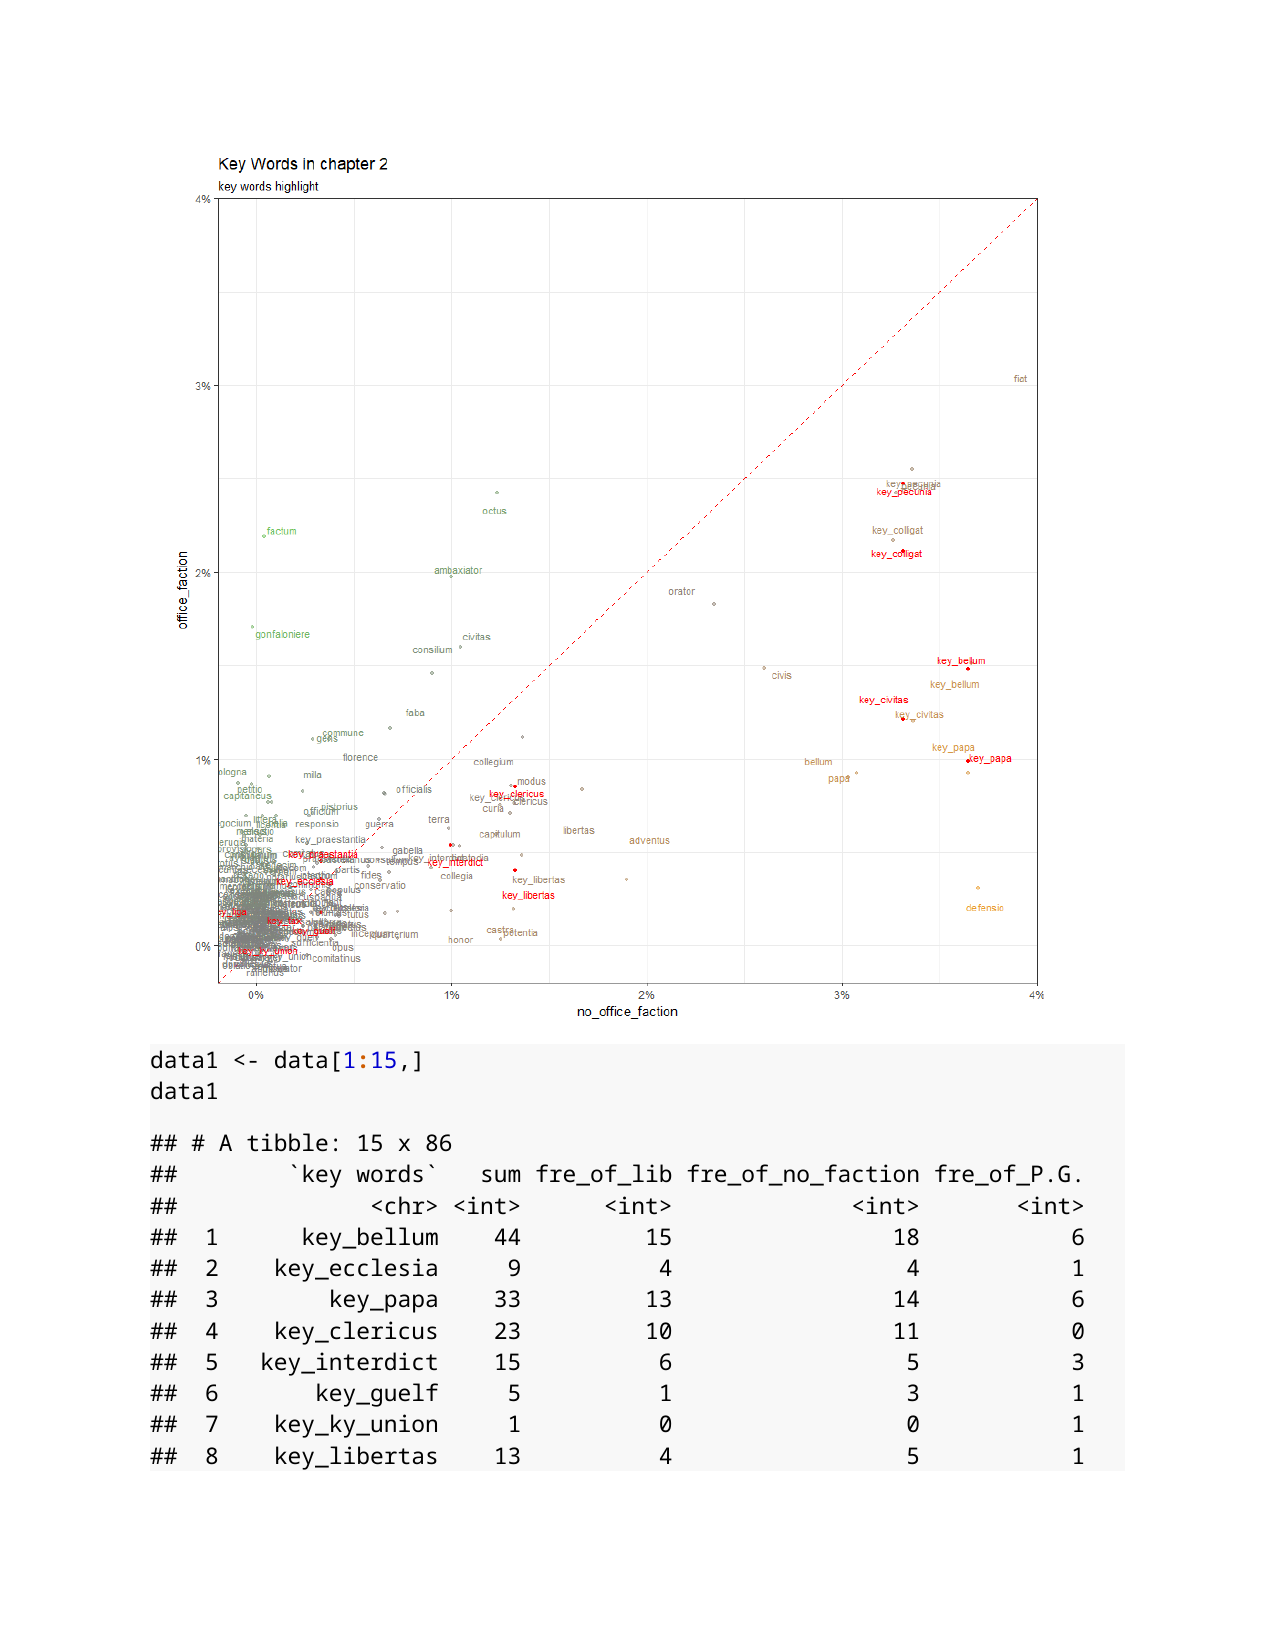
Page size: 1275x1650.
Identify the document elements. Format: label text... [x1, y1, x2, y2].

picture [168, 150, 1044, 1025]
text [150, 1127, 1125, 1471]
text data1 <- data[1:15,] data1 [219, 1044, 1125, 1106]
